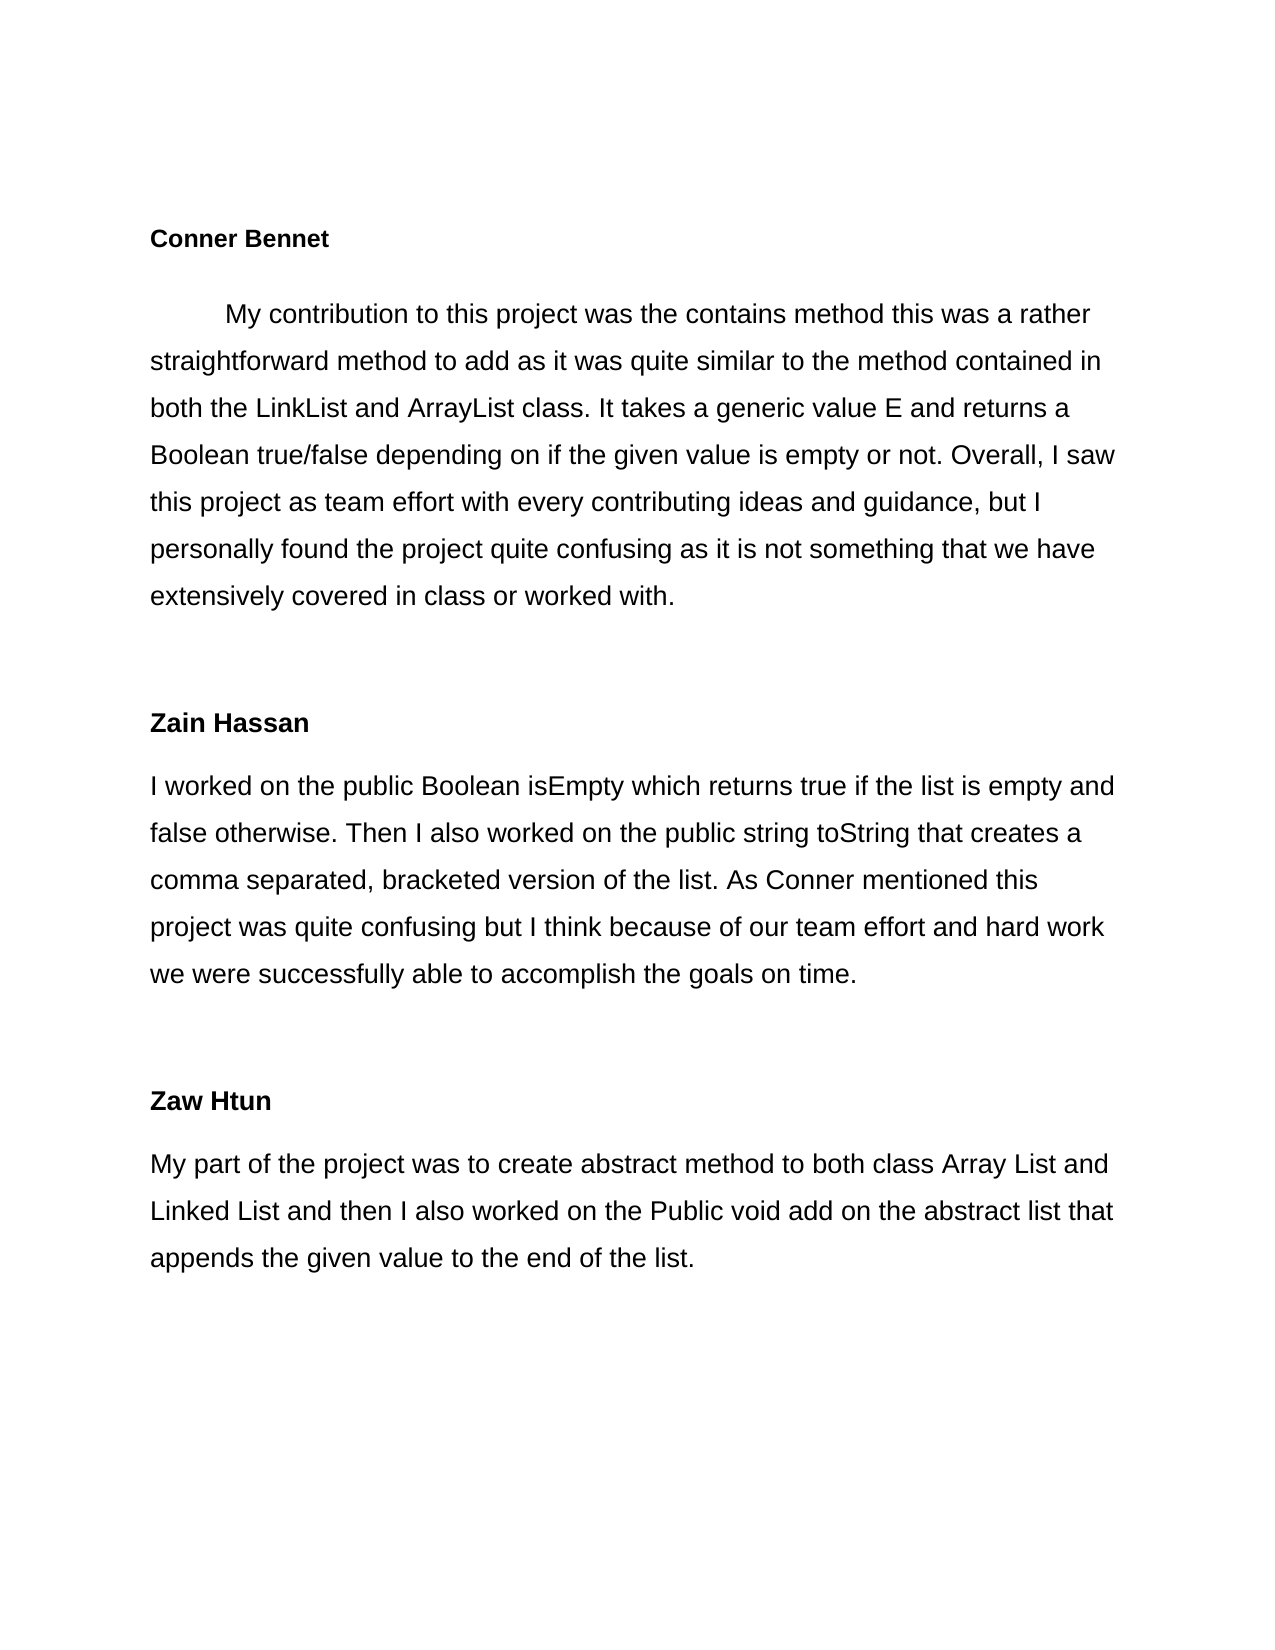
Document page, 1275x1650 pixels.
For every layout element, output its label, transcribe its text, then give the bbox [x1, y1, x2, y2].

text My part of the project was to create abstract method to both class Array List and Linked List and then I also worked on the Public void add on the abstract list that appends the given value to the end of the list. [150, 1148, 1125, 1273]
text Conner Bennet [150, 224, 1125, 253]
text Zain Hassan [150, 707, 1125, 738]
text Zaw Htun [150, 1085, 1125, 1116]
text I worked on the public Boolean isEmpty which returns true if the list is empty and false otherwise. Then I also worked on the public string toString that creates a comma separated, bracketed version of the list. As Conner mentioned this project was quite confusing but I think because of our team effort and hard work we were successfully able to accomplish the goals on time. [150, 770, 1125, 989]
text My contribution to this project was the contains method this was a rather straightforward method to add as it was quite similar to the method contained in both the LinkList and ArrayList class. It takes a generic value E and returns a Boolean true/false depending on if the given value is empty or not. Overall, I saw this project as team effort with every contributing ideas and guidance, but I personally found the project quite confusing as it is not something that we have extensively covered in class or worked with. [150, 298, 1125, 611]
